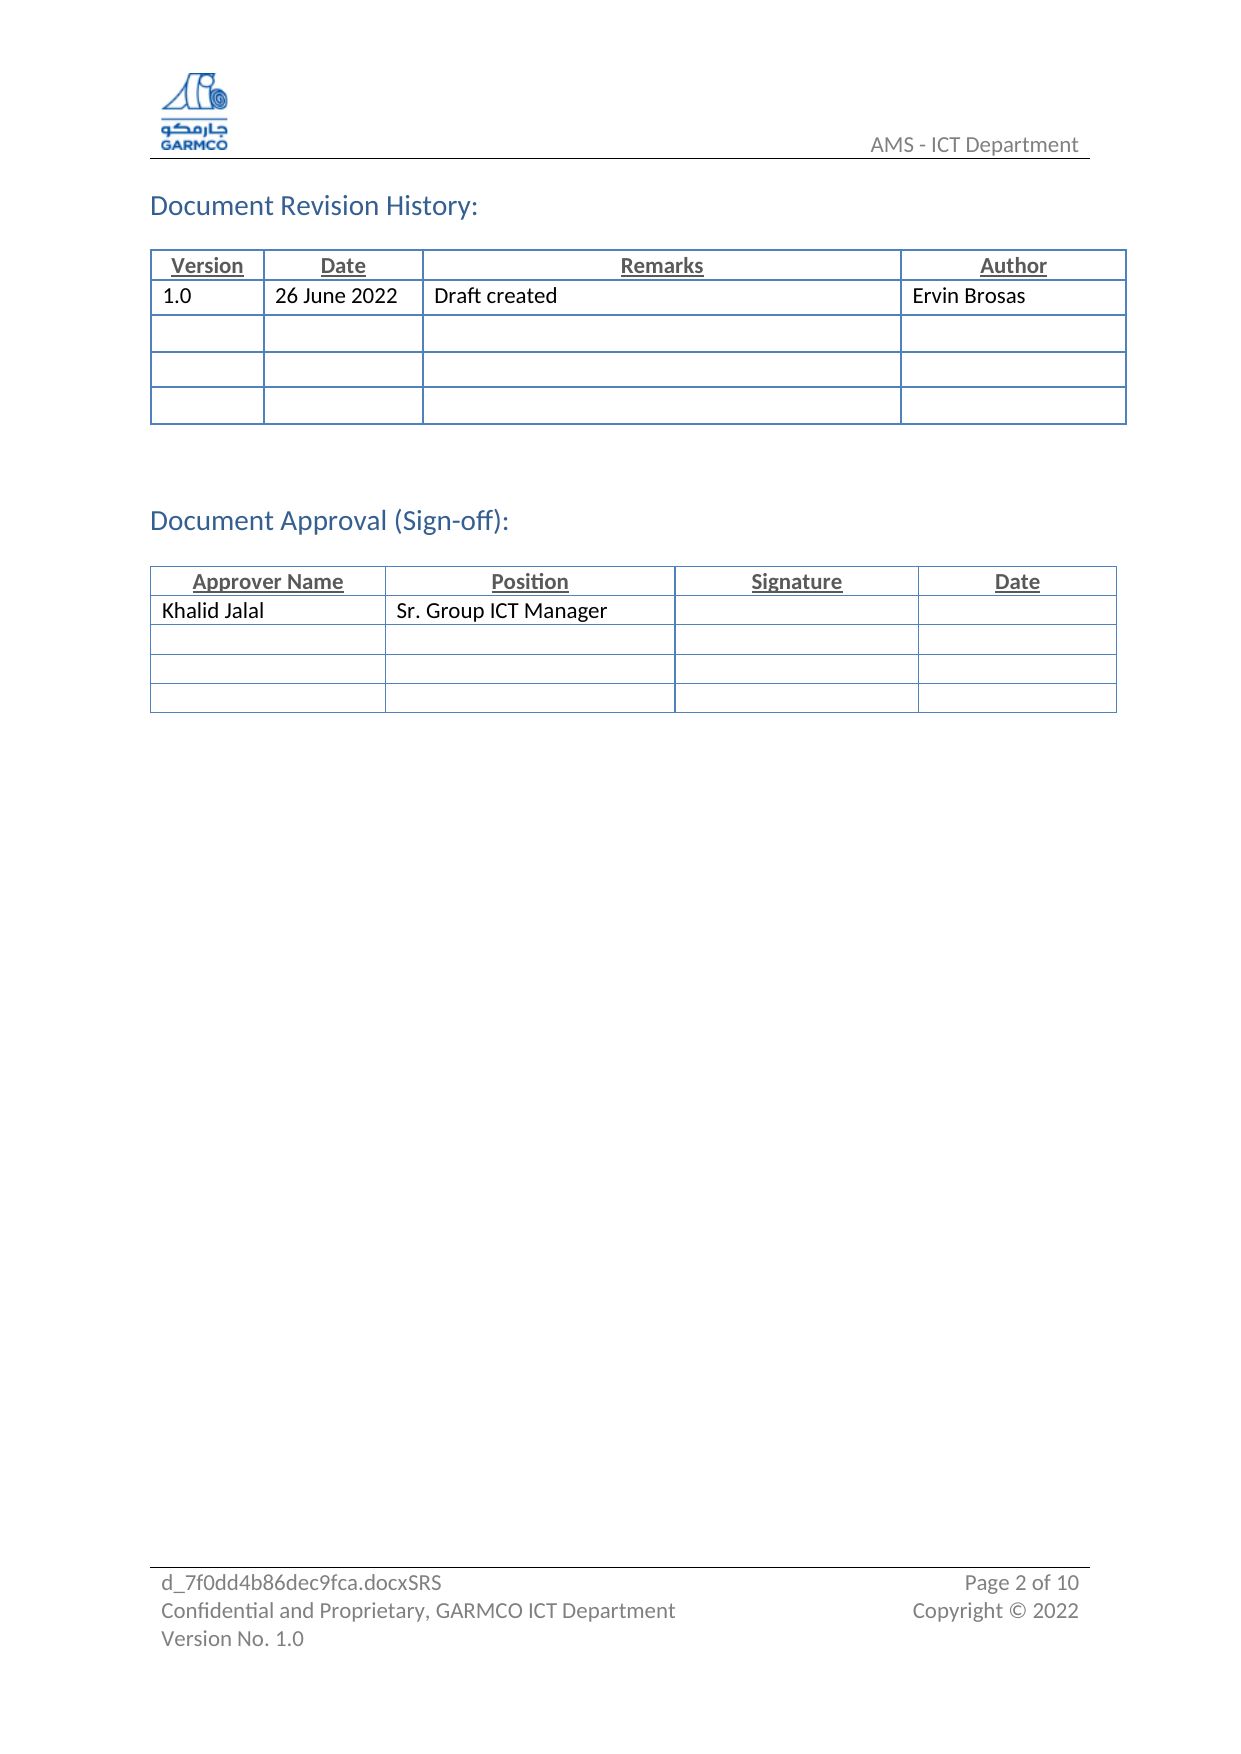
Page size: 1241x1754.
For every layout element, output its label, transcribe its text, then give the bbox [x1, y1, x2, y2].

table_cell [152, 353, 263, 386]
table_cell [386, 684, 674, 712]
table_cell [151, 655, 385, 682]
table_header Date [265, 251, 422, 279]
table_header Version [152, 251, 263, 279]
table_cell [386, 625, 674, 653]
table_cell Draft created [424, 281, 900, 314]
table_header Position [386, 567, 674, 595]
table_cell [919, 596, 1116, 624]
table_cell [265, 388, 422, 423]
table_cell [424, 316, 900, 351]
table_cell [919, 684, 1116, 712]
table_header Author [902, 251, 1125, 279]
table_cell 26 June 2022 [265, 281, 422, 314]
table_cell Sr. Group ICT Manager [386, 596, 674, 624]
table_cell [902, 388, 1125, 423]
table_cell [676, 684, 918, 712]
table_cell [676, 655, 918, 682]
table_cell [152, 388, 263, 423]
table_cell [424, 353, 900, 386]
picture [161, 73, 228, 150]
table_cell Ervin Brosas [902, 281, 1125, 314]
table_cell [676, 625, 918, 653]
table_header Approver Name [151, 567, 385, 595]
table_cell [152, 316, 263, 351]
text Document Revision History: [150, 187, 1090, 223]
table_cell [424, 388, 900, 423]
table_cell [265, 316, 422, 351]
table_cell [386, 655, 674, 682]
text Document Approval (Sign-off): [150, 502, 1090, 537]
table_cell [676, 596, 918, 624]
table_cell [151, 625, 385, 653]
table_cell Khalid Jalal [151, 596, 385, 624]
table_cell [902, 353, 1125, 386]
table_header Signature [676, 567, 918, 595]
table_cell [151, 684, 385, 712]
table_cell [265, 353, 422, 386]
table_header Date [919, 567, 1116, 595]
table_cell [902, 316, 1125, 351]
table_cell [919, 625, 1116, 653]
table_header Remarks [424, 251, 900, 279]
table_cell [919, 655, 1116, 682]
table_cell 1.0 [152, 281, 263, 314]
